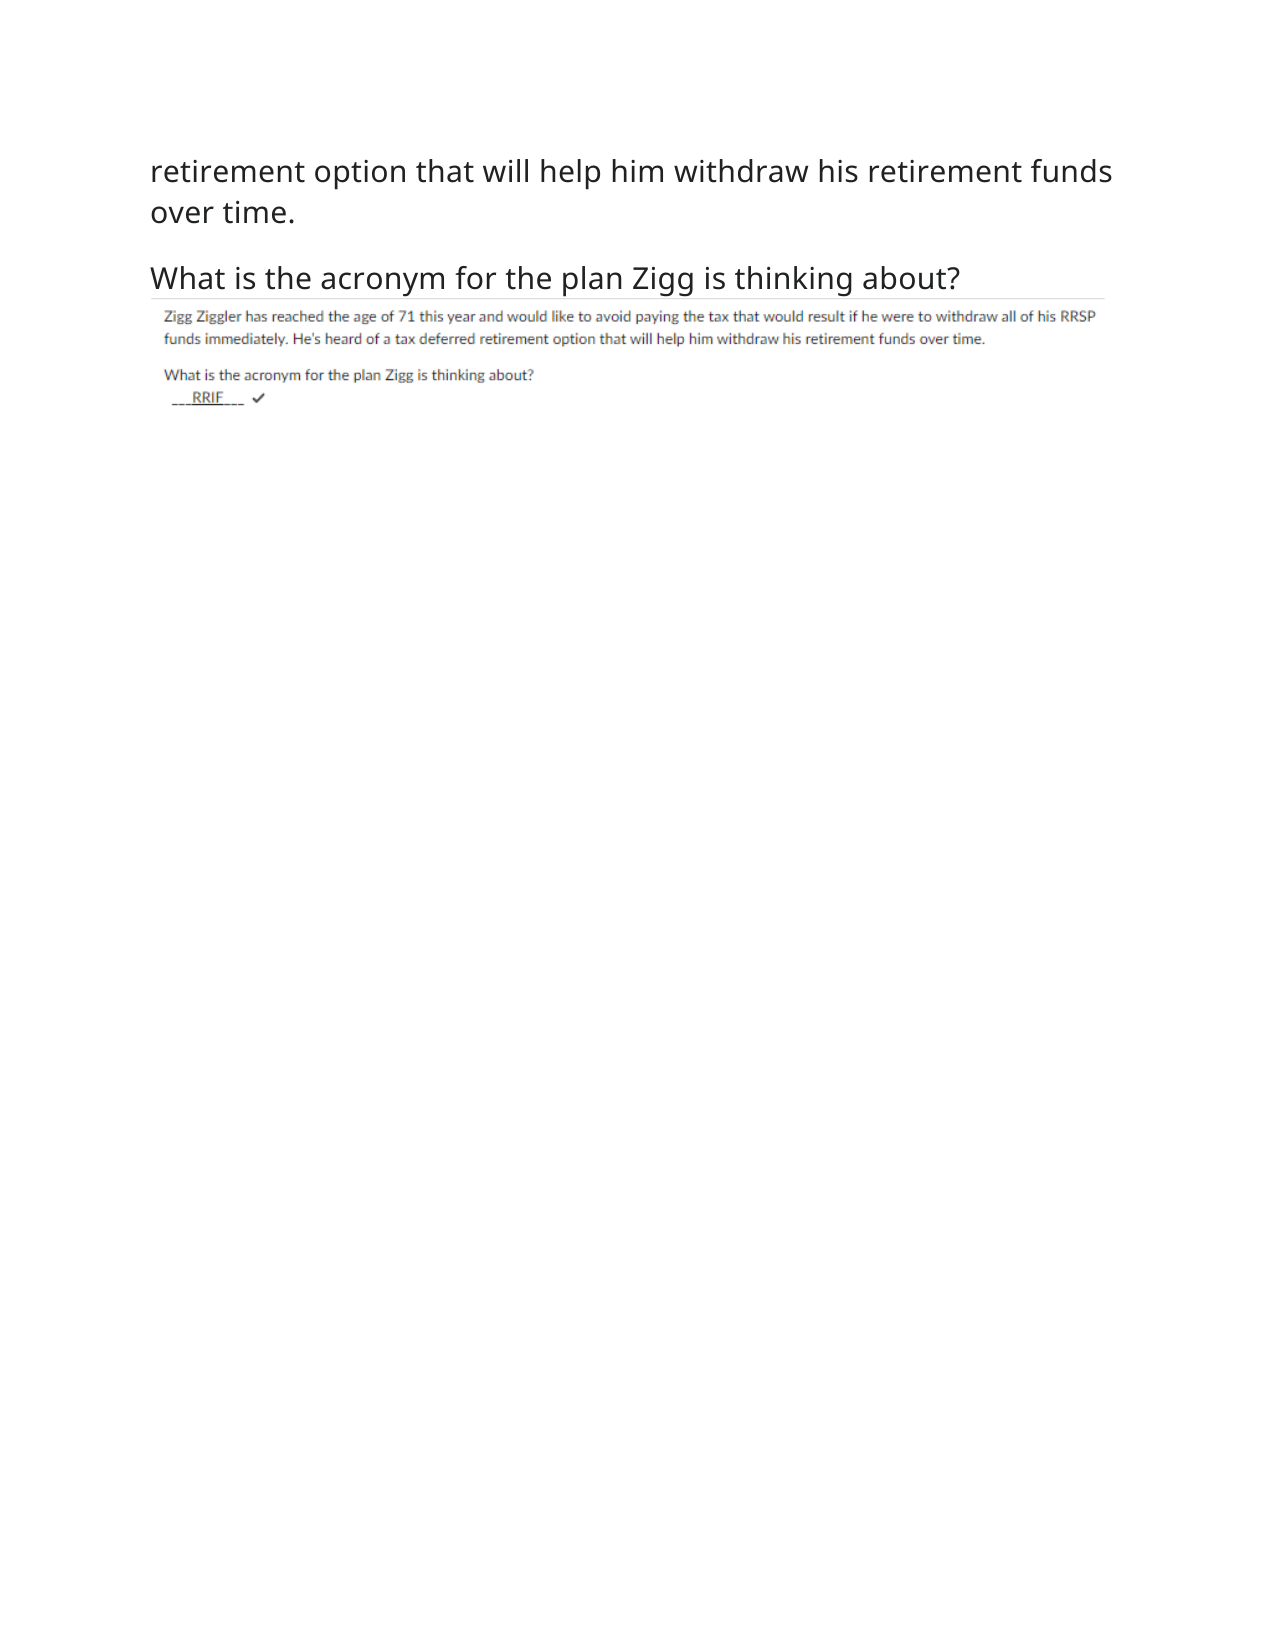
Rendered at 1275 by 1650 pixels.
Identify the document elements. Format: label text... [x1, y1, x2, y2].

picture [150, 298, 1125, 434]
text What is the acronym for the plan Zigg is thinking about? [150, 257, 1125, 298]
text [150, 150, 1125, 232]
